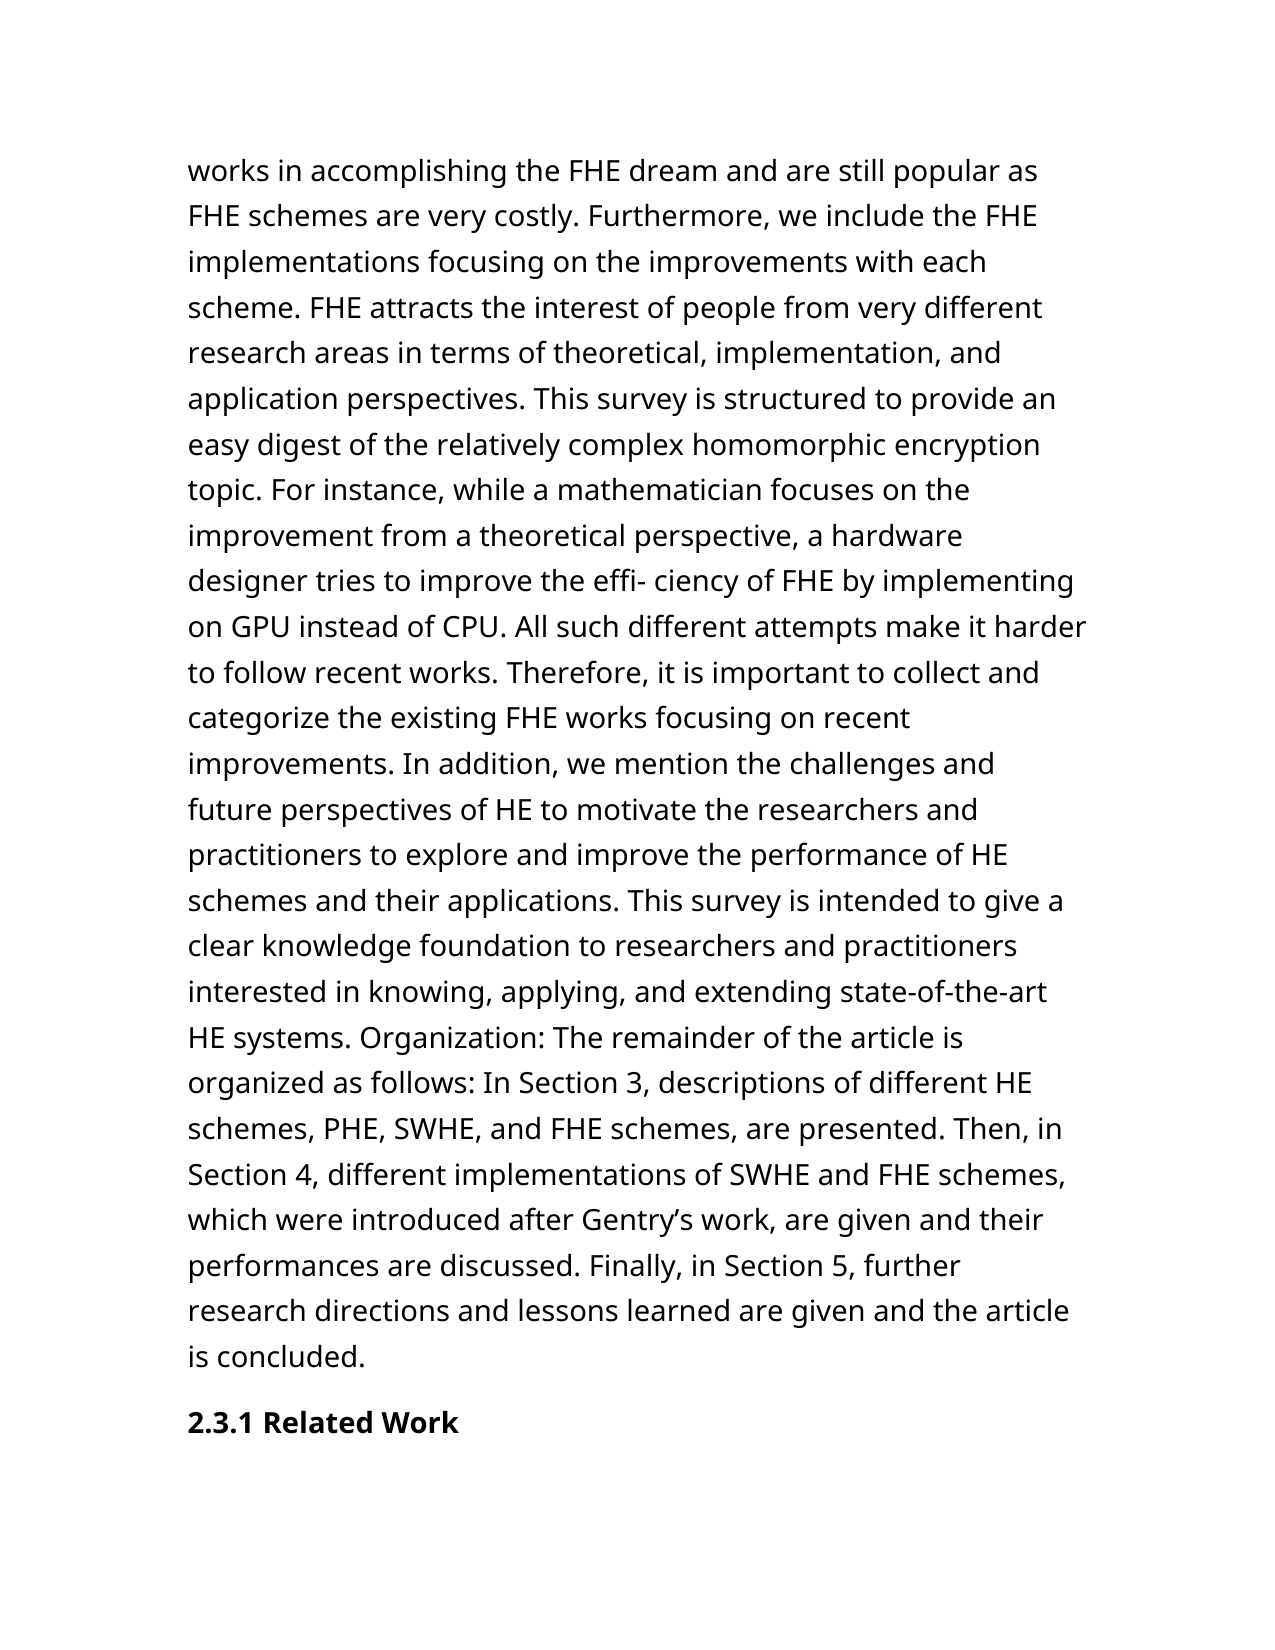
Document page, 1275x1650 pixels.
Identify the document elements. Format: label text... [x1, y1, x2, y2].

text 2.3.1 Related Work [187, 1403, 1087, 1442]
